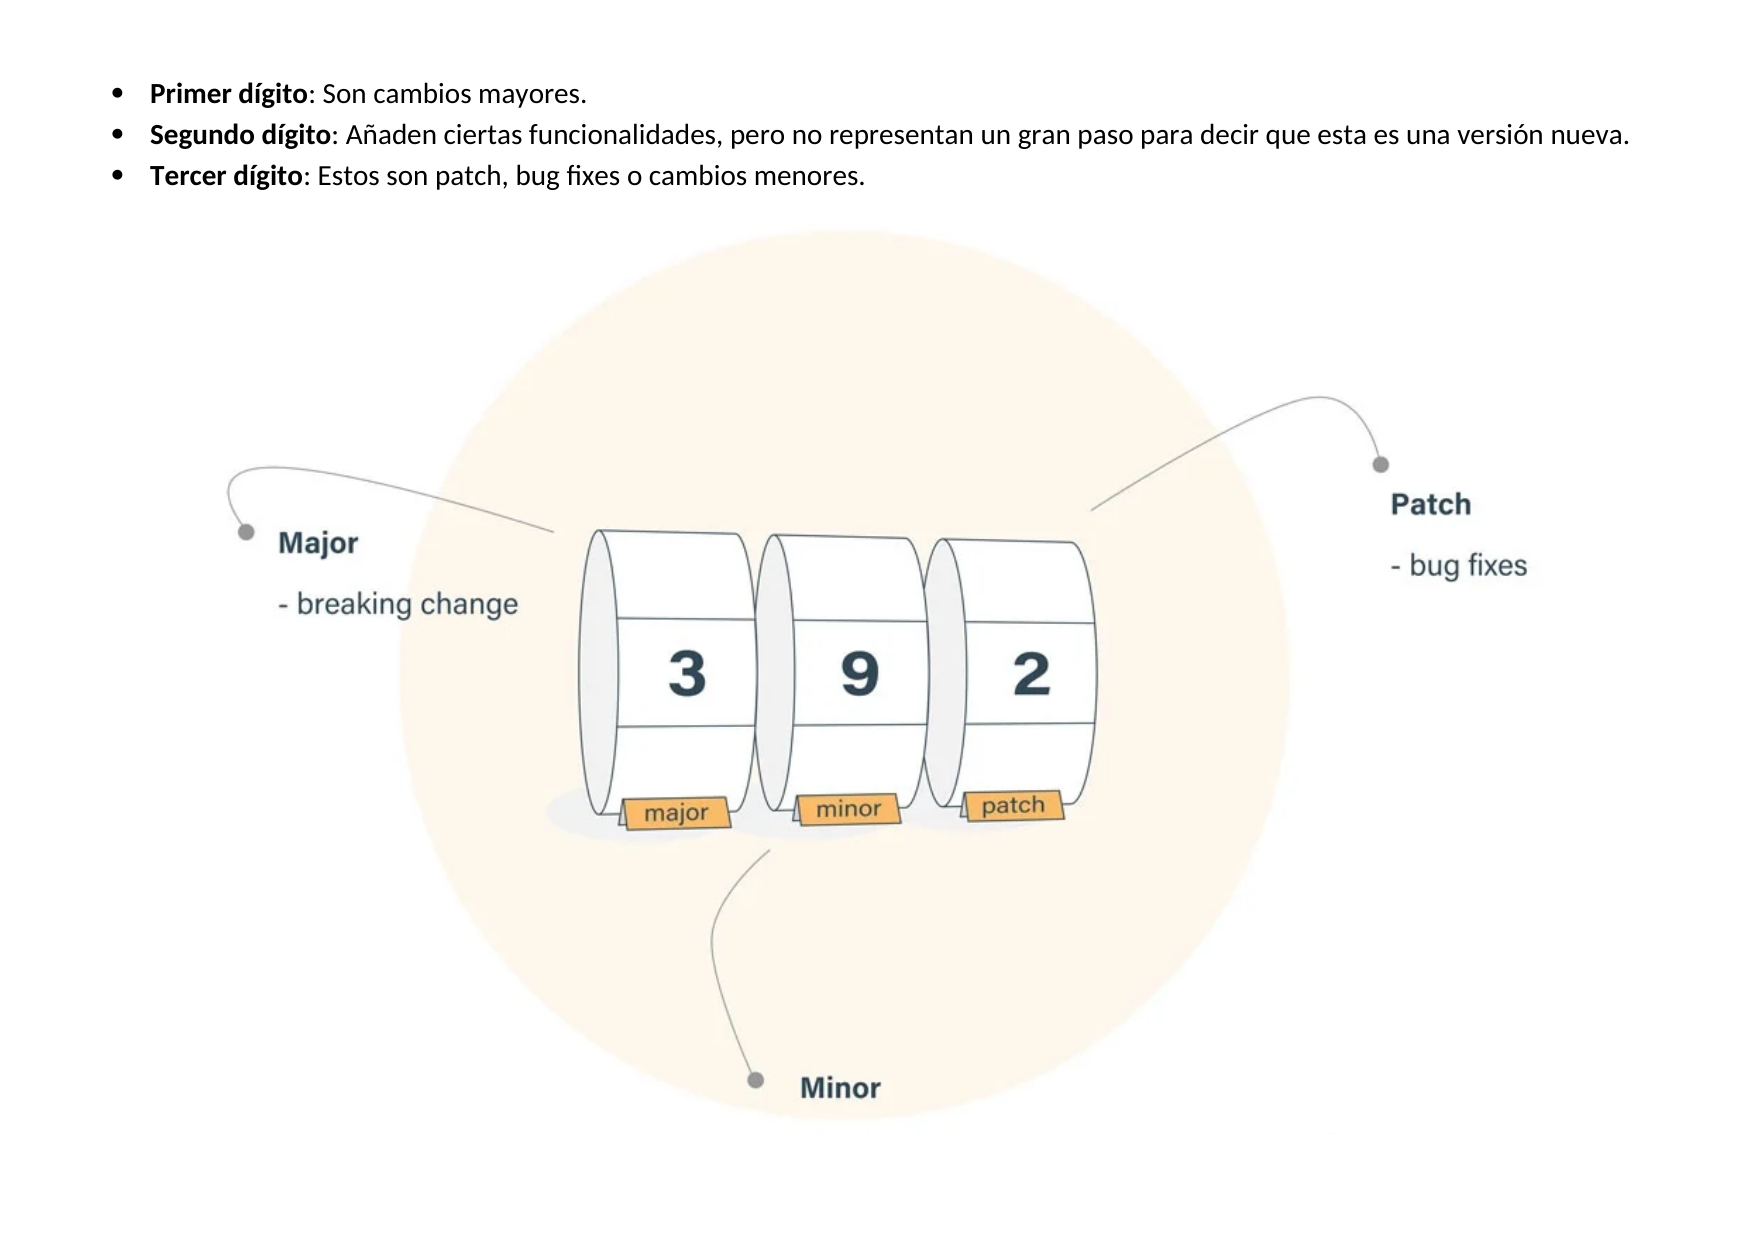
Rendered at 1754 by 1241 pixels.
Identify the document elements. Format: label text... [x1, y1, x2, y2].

list Segundo dígito: Añaden ciertas funcionalidades, pero no representan un gran paso para decir que esta es una versión nueva. [112, 116, 1679, 152]
picture [172, 218, 1582, 1135]
list Primer dígito: Son cambios mayores. [112, 75, 1679, 111]
list Tercer dígito: Estos son patch, bug fixes o cambios menores. [112, 157, 1679, 192]
